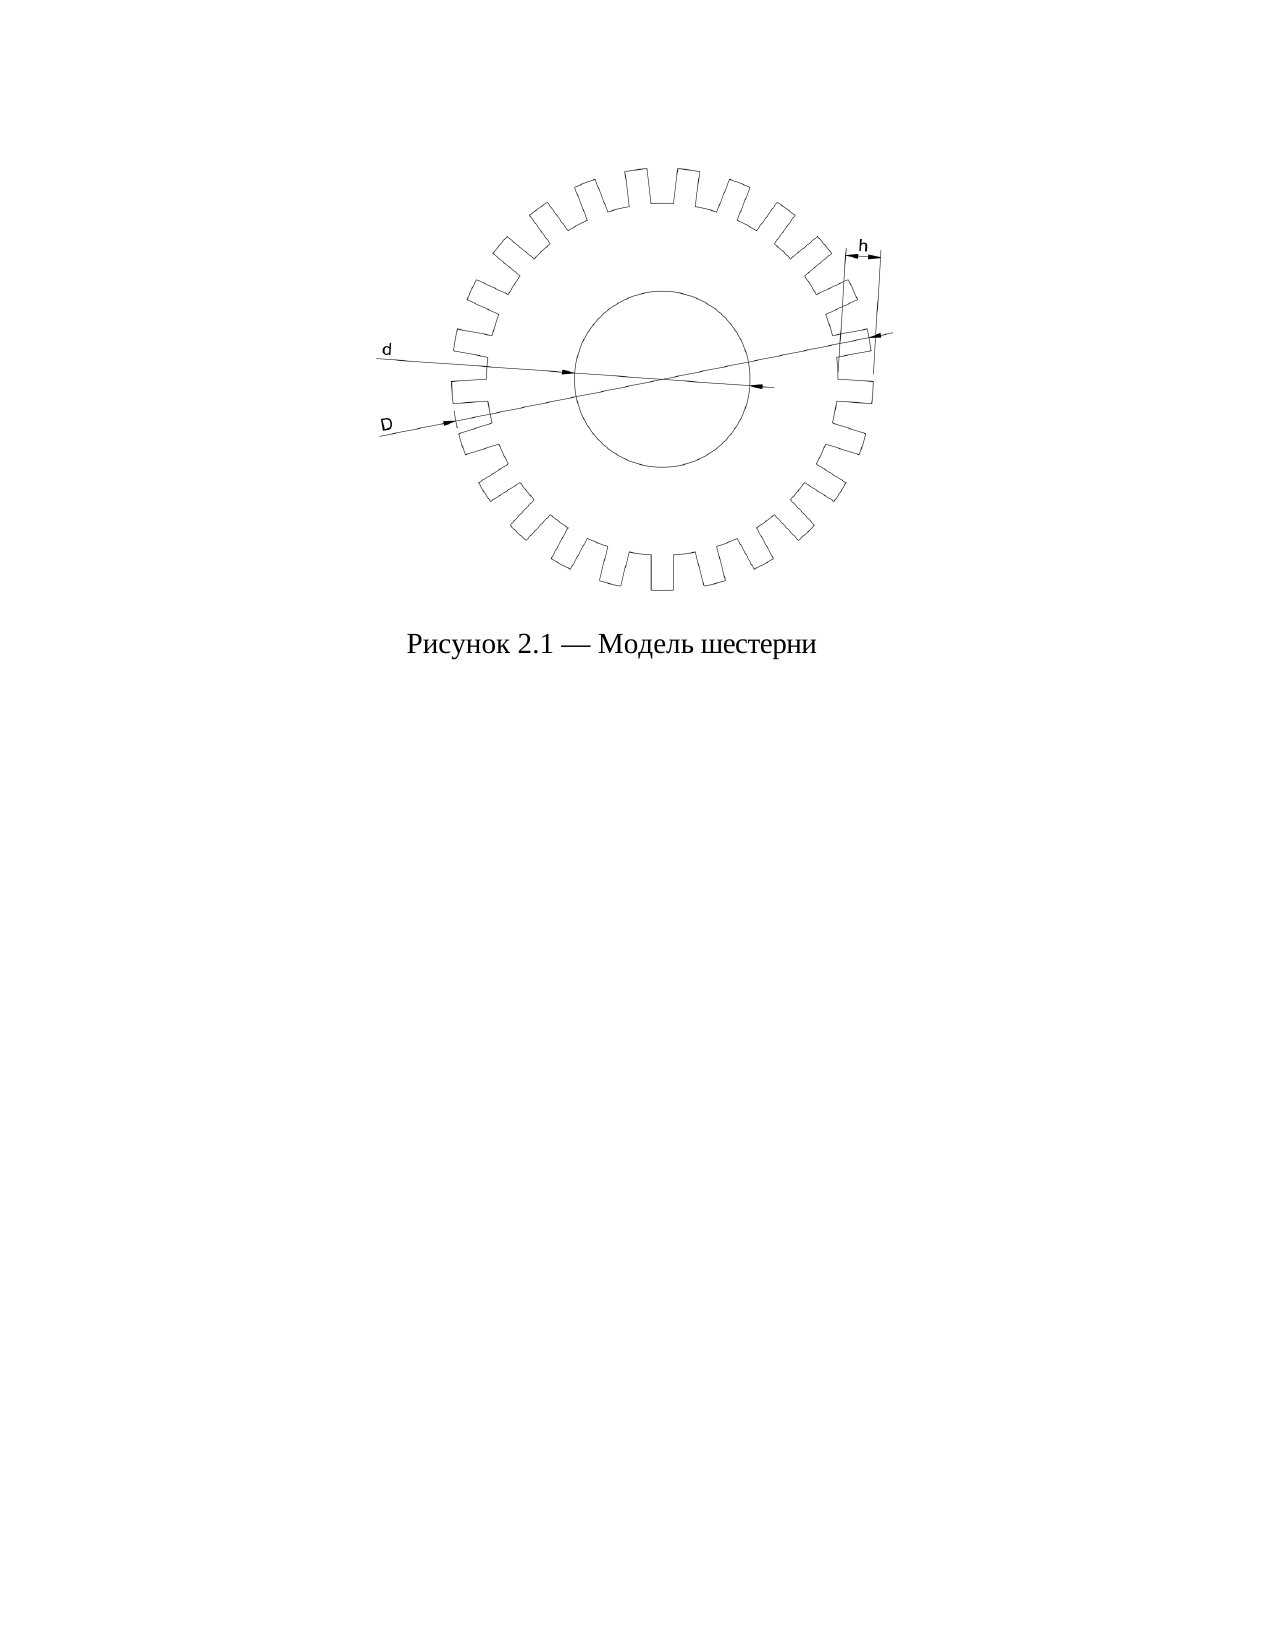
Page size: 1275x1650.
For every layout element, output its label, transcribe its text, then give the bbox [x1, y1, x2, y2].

picture [373, 164, 898, 594]
text Рисунок 2.1 — Модель шестерни [406, 627, 1137, 660]
